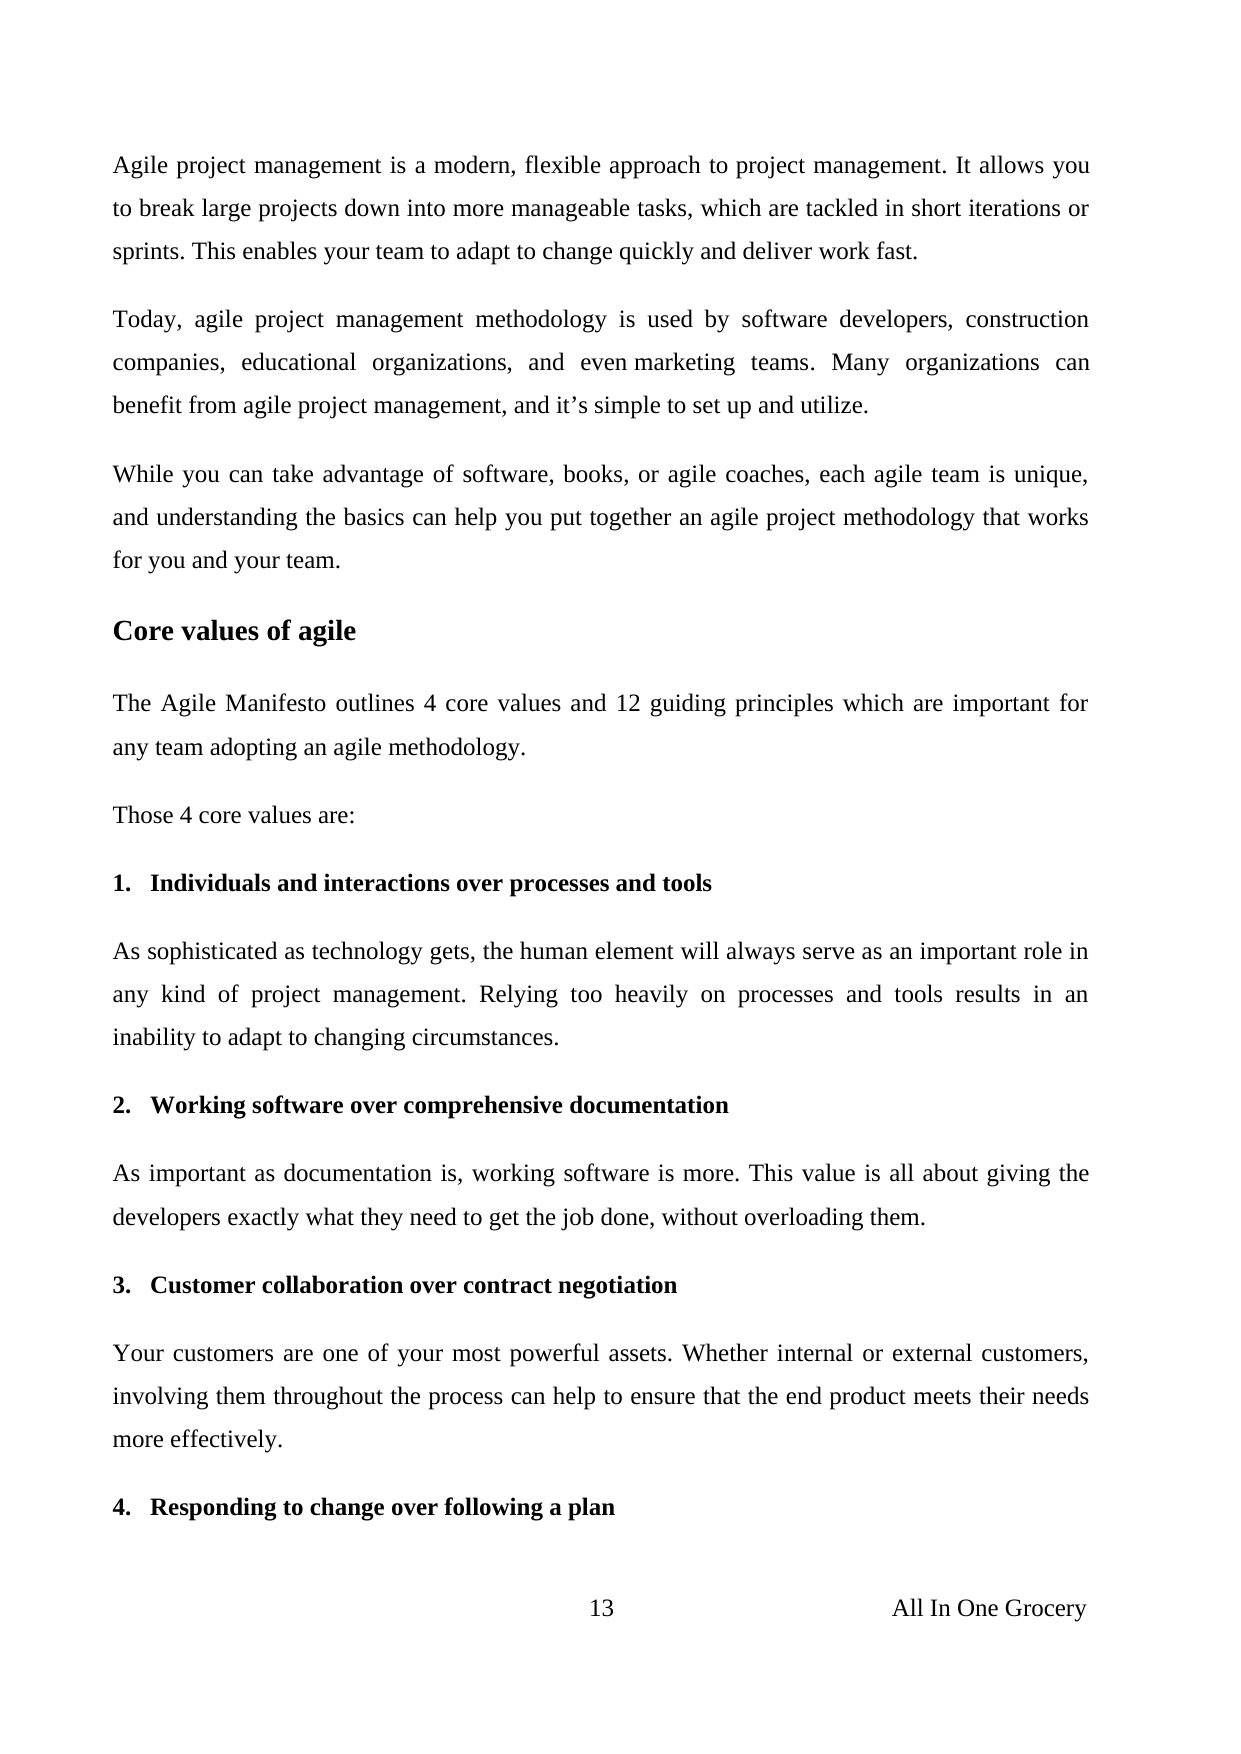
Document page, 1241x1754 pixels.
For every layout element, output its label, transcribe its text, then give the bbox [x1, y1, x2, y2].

text As important as documentation is, working software is more. This value is all about giving the developers exactly what they need to get the job done, without overloading them. [112, 1158, 1090, 1230]
text Today, agile project management methodology is used by software developers, construction companies, educational organizations, and even marketing teams. Many organizations can benefit from agile project management, and it’s simple to set up and utilize. [112, 304, 1090, 419]
subtitle Responding to change over following a plan [112, 1492, 1090, 1521]
text The Agile Manifesto outlines 4 core values and 12 guiding principles which are important for any team adopting an agile methodology. [112, 688, 1090, 760]
subtitle Individuals and interactions over processes and tools [112, 868, 1090, 897]
text Those 4 core values are: [112, 800, 1090, 828]
text Your customers are one of your most powerful assets. Whether internal or external customers, involving them throughout the process can help to ensure that the end product meets their needs more effectively. [112, 1338, 1090, 1453]
text As sophisticated as technology gets, the human element will always serve as an important role in any kind of project management. Relying too heavily on processes and tools results in an inability to adapt to changing circumstances. [112, 936, 1090, 1051]
text While you can take advantage of software, books, or agile coaches, each agile team is unique, and understanding the basics can help you put together an agile project methodology that works for you and your team. [112, 459, 1090, 574]
subtitle Customer collaboration over contract negotiation [112, 1270, 1090, 1298]
subtitle Core values of agile [112, 613, 1090, 647]
subtitle Working software over comprehensive documentation [112, 1090, 1090, 1119]
text Agile project management is a modern, flexible approach to project management. It allows you to break large projects down into more manageable tasks, which are tackled in short iterations or sprints. This enables your team to adapt to change quickly and deliver work fast. [112, 150, 1090, 265]
